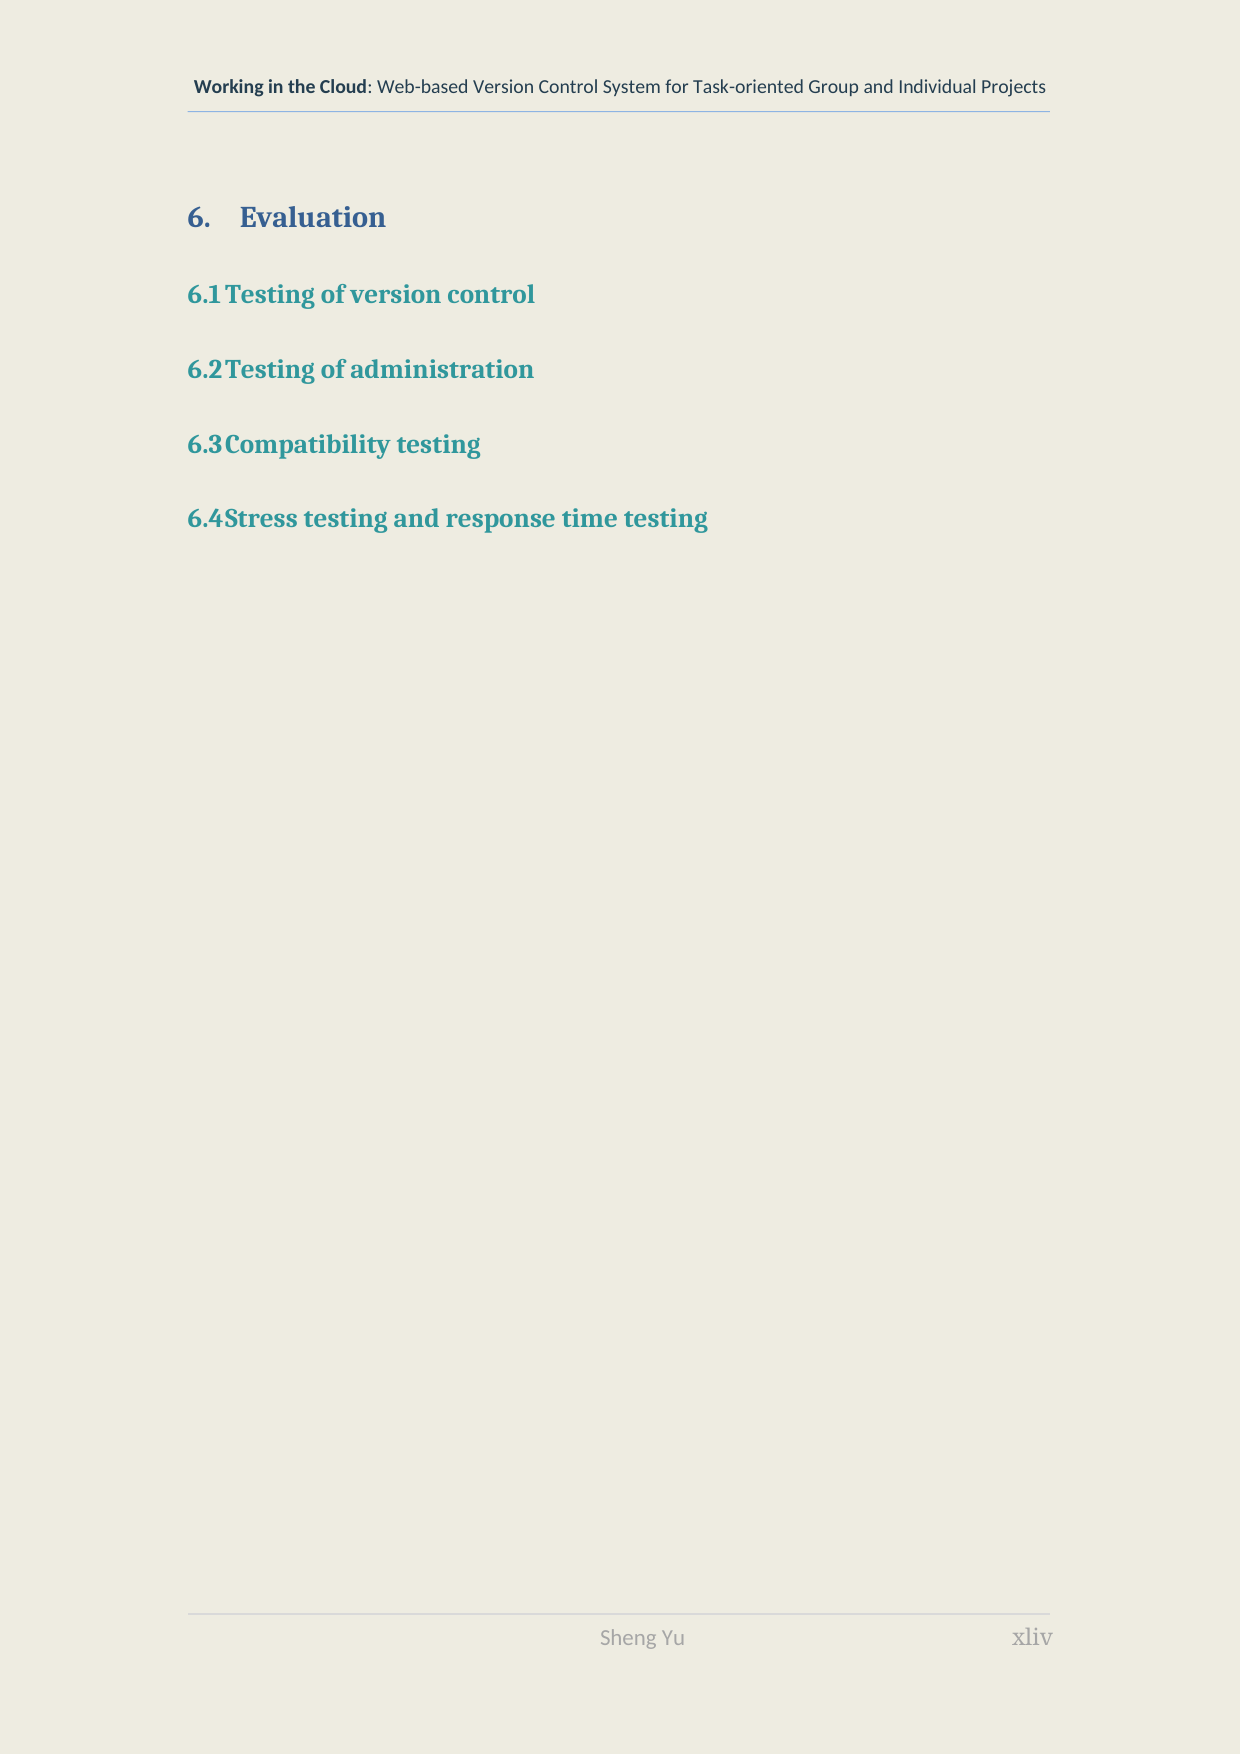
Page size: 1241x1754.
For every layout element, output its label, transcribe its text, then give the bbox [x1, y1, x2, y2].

subtitle Stress testing and response time testing [187, 503, 1053, 535]
subtitle Testing of administration [187, 354, 1053, 385]
subtitle Compatibility testing [187, 429, 1053, 460]
subtitle Testing of version control [187, 279, 1053, 310]
subtitle Evaluation [187, 200, 1053, 235]
